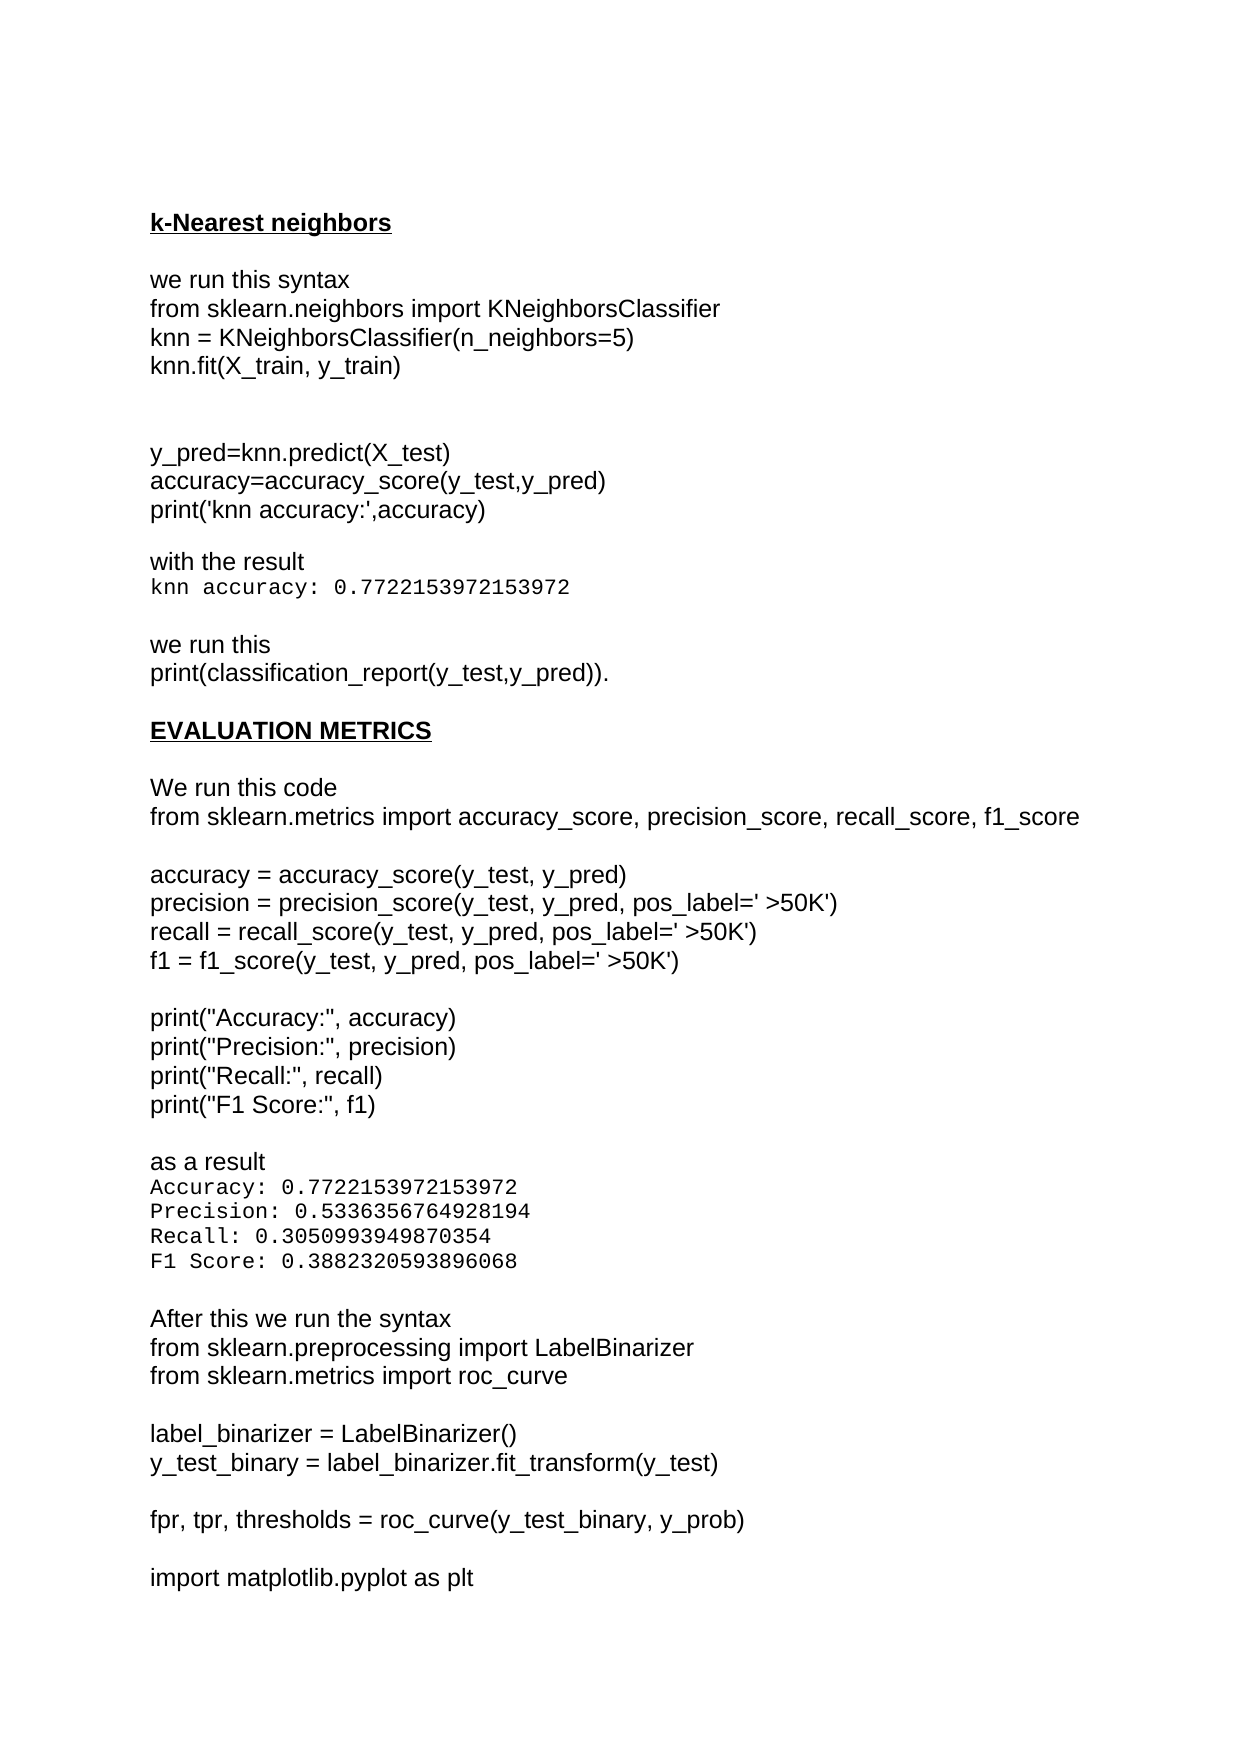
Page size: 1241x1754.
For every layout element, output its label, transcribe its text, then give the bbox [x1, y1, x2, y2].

text import matplotlib.pyplot as plt [150, 1563, 1090, 1591]
text After this we run the syntax [150, 1304, 1090, 1333]
text from sklearn.metrics import roc_curve [150, 1361, 1090, 1390]
text Precision: 0.5336356764928194 [150, 1201, 1090, 1226]
text accuracy=accuracy_score(y_test,y_pred) [150, 466, 1090, 495]
text We run this code [150, 773, 1090, 802]
text print("Accuracy:", accuracy) [150, 1003, 1090, 1032]
text EVALUATION METRICS [150, 716, 1090, 745]
text we run this syntax [150, 265, 1090, 294]
text Accuracy: 0.7722153972153972 [150, 1176, 1090, 1201]
text print("Recall:", recall) [150, 1061, 1090, 1090]
text precision = precision_score(y_test, y_pred, pos_label=' >50K') [150, 888, 1090, 917]
text from sklearn.preprocessing import LabelBinarizer [150, 1333, 1090, 1361]
text print('knn accuracy:',accuracy) [150, 495, 1090, 524]
text y_test_binary = label_binarizer.fit_transform(y_test) [150, 1448, 1090, 1476]
text label_binarizer = LabelBinarizer() [150, 1419, 1090, 1448]
text f1 = f1_score(y_test, y_pred, pos_label=' >50K') [150, 946, 1090, 975]
text y_pred=knn.predict(X_test) [150, 437, 1090, 466]
text with the result [150, 547, 1090, 576]
text as a result [150, 1147, 1090, 1176]
text fpr, tpr, thresholds = roc_curve(y_test_binary, y_prob) [150, 1505, 1090, 1534]
text recall = recall_score(y_test, y_pred, pos_label=' >50K') [150, 917, 1090, 946]
text knn accuracy: 0.7722153972153972 [150, 576, 1090, 601]
text knn = KNeighborsClassifier(n_neighbors=5) [150, 322, 1090, 351]
text Recall: 0.3050993949870354 [150, 1226, 1090, 1250]
text from sklearn.metrics import accuracy_score, precision_score, recall_score, f1_score [150, 802, 1090, 831]
text print("Precision:", precision) [150, 1032, 1090, 1061]
text print(classification_report(y_test,y_pred)). [150, 658, 1090, 687]
text F1 Score: 0.3882320593896068 [150, 1250, 1090, 1275]
text from sklearn.neighbors import KNeighborsClassifier [150, 294, 1090, 322]
text print("F1 Score:", f1) [150, 1090, 1090, 1118]
text accuracy = accuracy_score(y_test, y_pred) [150, 860, 1090, 888]
text we run this [150, 630, 1090, 658]
text knn.fit(X_train, y_train) [150, 351, 1090, 380]
text k-Nearest neighbors [150, 207, 1090, 236]
